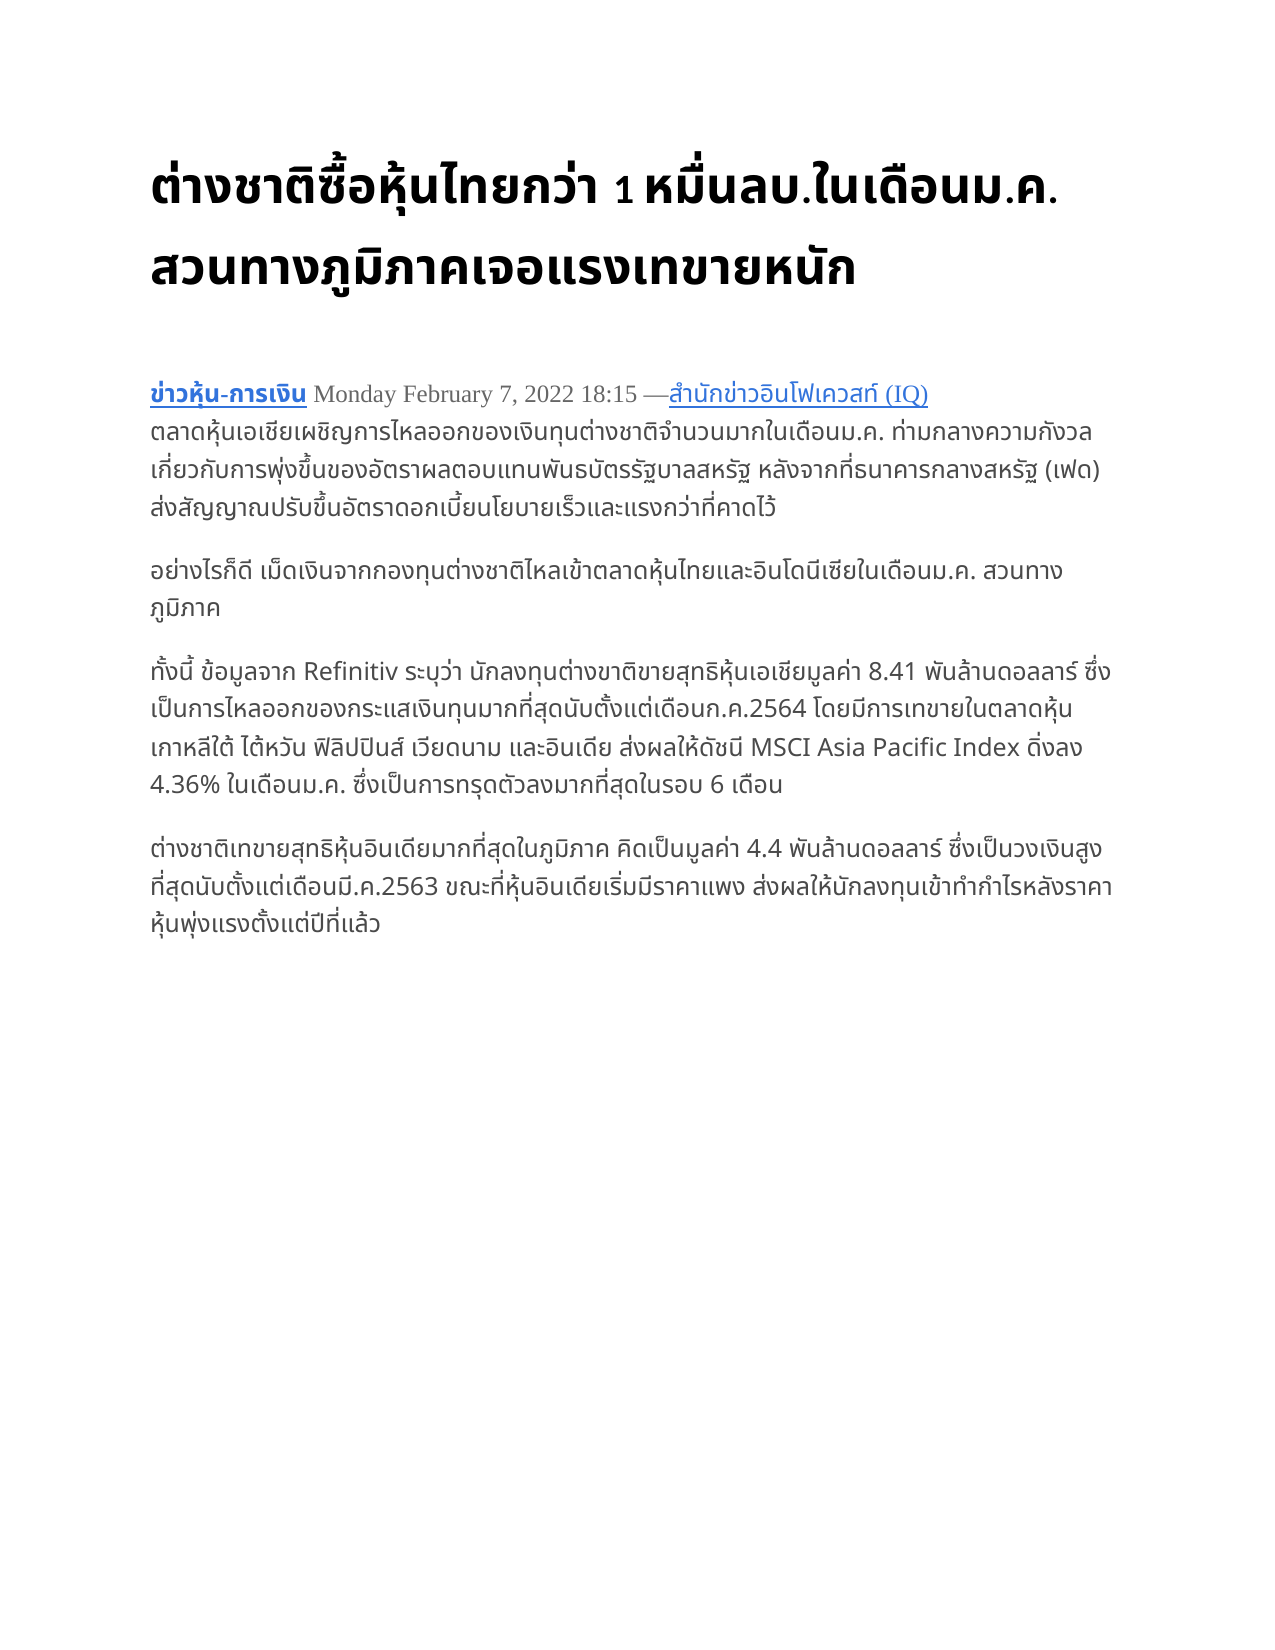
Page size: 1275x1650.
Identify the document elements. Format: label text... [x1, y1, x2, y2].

text ต่างชาติเทขายสุทธิหุ้นอินเดียมากที่สุดในภูมิภาค คิดเป็นมูลค่า 4.4 พันล้านดอลลาร์ ซึ่งเป็นวงเงินสูงที่สุดนับตั้งแต่เดือนมี.ค.2563 ขณะที่หุ้นอินเดียเริ่มมีราคาแพง ส่งผลให้นักลงทุนเข้าทำกำไรหลังราคาหุ้นพุ่งแรงตั้งแต่ปีที่แล้ว [150, 830, 1125, 944]
text อย่างไรก็ดี เม็ดเงินจากกองทุนต่างชาติไหลเข้าตลาดหุ้นไทยและอินโดนีเซียในเดือนม.ค. สวนทางภูมิภาค [150, 552, 1125, 628]
text ต่างชาติซื้อหุ้นไทยกว่า 1 หมื่นลบ.ในเดือนม.ค. สวนทางภูมิภาคเจอแรงเทขายหนัก [150, 150, 1125, 307]
text ข่าวหุ้น-การเงิน Monday February 7, 2022 18:15 —สำนักข่าวอินโฟเควสท์ (IQ) [150, 376, 1125, 413]
text ตลาดหุ้นเอเชียเผชิญการไหลออกของเงินทุนต่างชาติจำนวนมากในเดือนม.ค. ท่ามกลางความกังวลเกี่ยวกับการพุ่งขึ้นของอัตราผลตอบแทนพันธบัตรรัฐบาลสหรัฐ หลังจากที่ธนาคารกลางสหรัฐ (เฟด) ส่งสัญญาณปรับขึ้นอัตราดอกเบี้ยนโยบายเร็วและแรงกว่าที่คาดไว้ [150, 413, 1125, 527]
text ทั้งนี้ ข้อมูลจาก Refinitiv ระบุว่า นักลงทุนต่างขาติขายสุทธิหุ้นเอเชียมูลค่า 8.41 พันล้านดอลลาร์ ซึ่งเป็นการไหลออกของกระแสเงินทุนมากที่สุดนับตั้งแต่เดือนก.ค.2564 โดยมีการเทขายในตลาดหุ้นเกาหลีใต้ ไต้หวัน ฟิลิปปินส์ เวียดนาม และอินเดีย ส่งผลให้ดัชนี MSCI Asia Pacific Index ดิ่งลง 4.36% ในเดือนม.ค. ซึ่งเป็นการทรุดตัวลงมากที่สุดในรอบ 6 เดือน [150, 653, 1125, 805]
